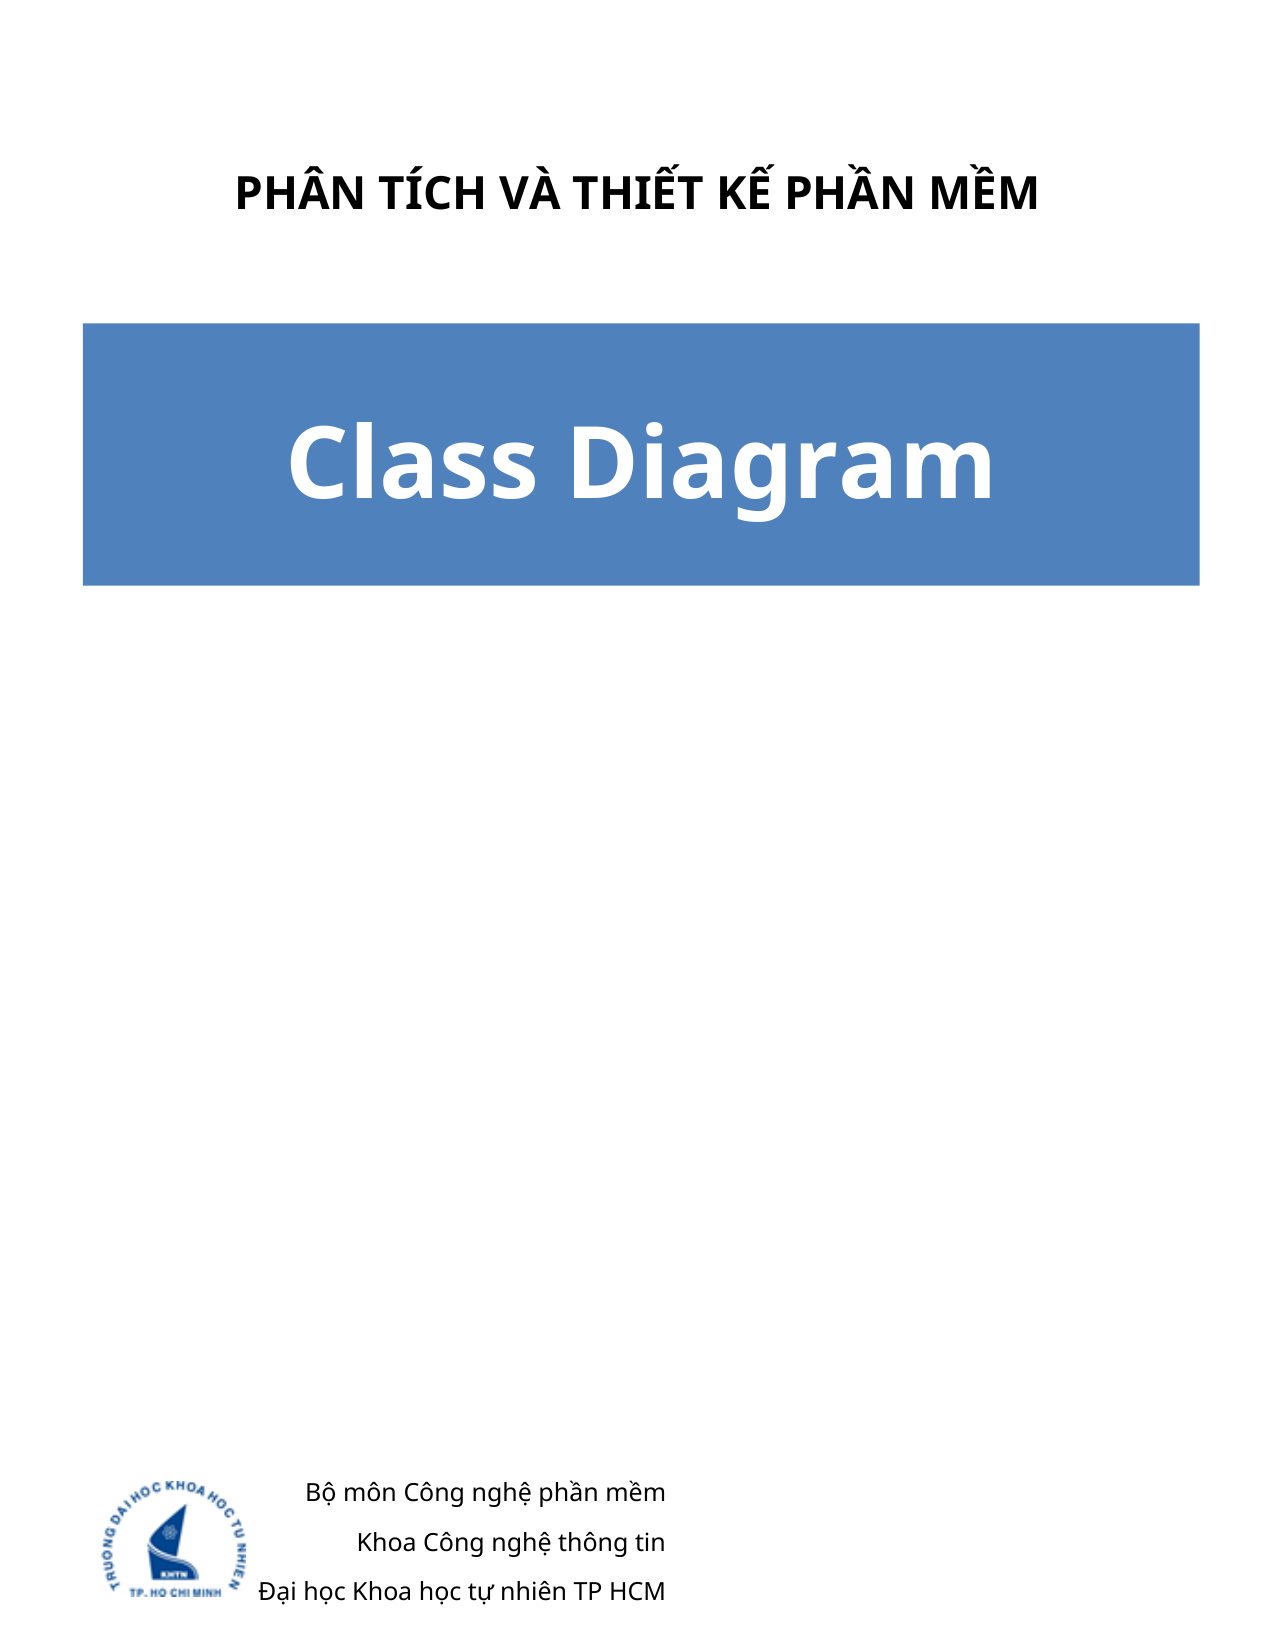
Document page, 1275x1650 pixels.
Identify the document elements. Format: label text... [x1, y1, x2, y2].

picture [100, 1481, 247, 1597]
text PHÂN TÍCH VÀ THIẾT KẾ PHẦN MỀM [150, 160, 1125, 223]
